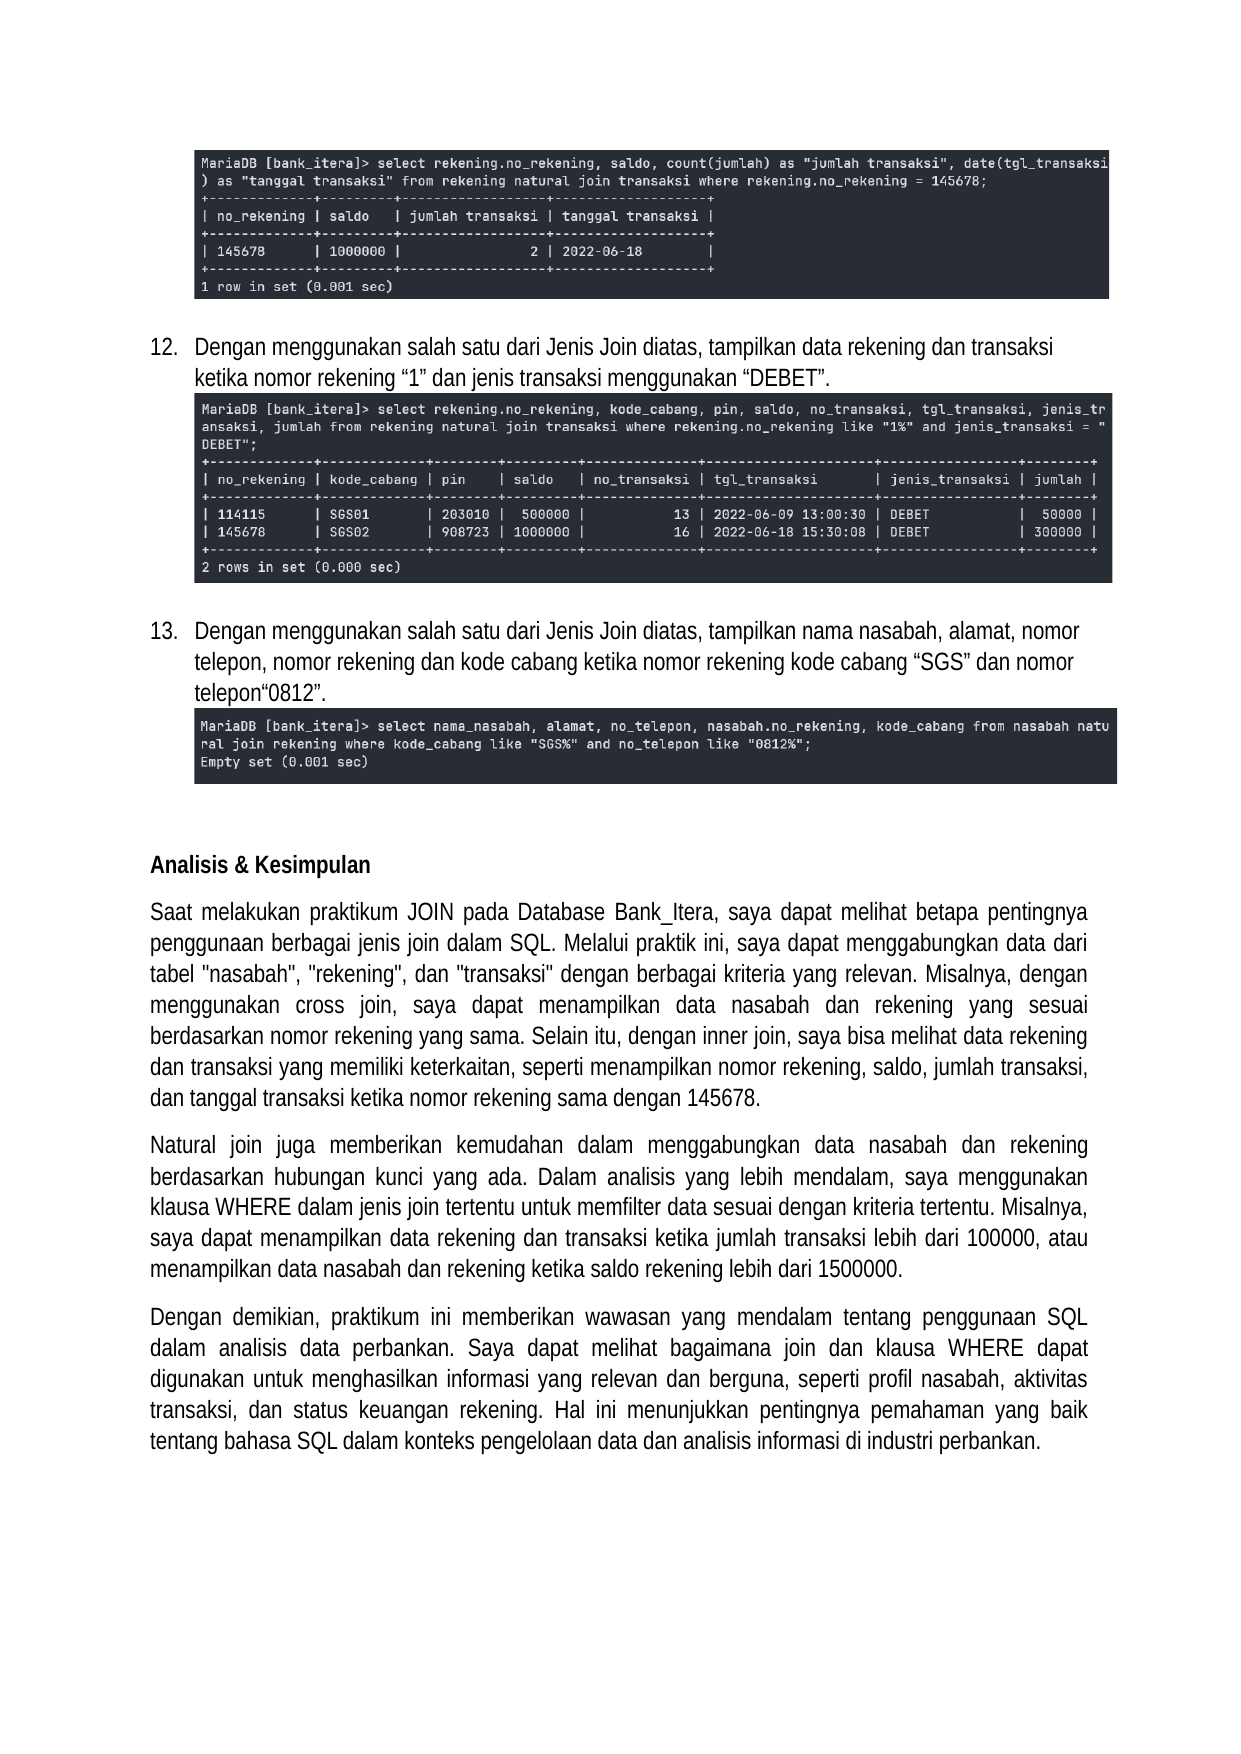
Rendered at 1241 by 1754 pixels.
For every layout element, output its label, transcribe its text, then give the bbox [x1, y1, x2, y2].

text Saat melakukan praktikum JOIN pada Database Bank_Itera, saya dapat melihat betapa pentingnya penggunaan berbagai jenis join dalam SQL. Melalui praktik ini, saya dapat menggabungkan data dari tabel "nasabah", "rekening", dan "transaksi" dengan berbagai kriteria yang relevan. Misalnya, dengan menggunakan cross join, saya dapat menampilkan data nasabah dan rekening yang sesuai berdasarkan nomor rekening yang sama. Selain itu, dengan inner join, saya bisa melihat data rekening dan transaksi yang memiliki keterkaitan, seperti menampilkan nomor rekening, saldo, jumlah transaksi, dan tanggal transaksi ketika nomor rekening sama dengan 145678. [150, 897, 1090, 1112]
text Natural join juga memberikan kemudahan dalam menggabungkan data nasabah dan rekening berdasarkan hubungan kunci yang ada. Dalam analisis yang lebih mendalam, saya menggunakan klausa WHERE dalam jenis join tertentu untuk memfilter data sesuai dengan kriteria tertentu. Misalnya, saya dapat menampilkan data rekening dan transaksi ketika jumlah transaksi lebih dari 100000, atau menampilkan data nasabah dan rekening ketika saldo rekening lebih dari 1500000. [150, 1131, 1090, 1283]
picture [194, 708, 1118, 784]
list Dengan menggunakan salah satu dari Jenis Join diatas, tampilkan data rekening dan transaksi ketika nomor rekening “1” dan jenis transaksi menggunakan “DEBET”. [150, 332, 1090, 391]
text Dengan demikian, praktikum ini memberikan wawasan yang mendalam tentang penggunaan SQL dalam analisis data perbankan. Saya dapat melihat bagaimana join dan klausa WHERE dapat digunakan untuk menghasilkan informasi yang relevan dan berguna, seperti profil nasabah, aktivitas transaksi, dan status keuangan rekening. Hal ini menunjukkan pentingnya pemahaman yang baik tentang bahasa SQL dalam konteks pengelolaan data dan analisis informasi di industri perbankan. [150, 1302, 1090, 1454]
picture [194, 150, 1110, 299]
picture [194, 393, 1113, 583]
text Analisis & Kesimpulan [150, 850, 1090, 878]
list Dengan menggunakan salah satu dari Jenis Join diatas, tampilkan nama nasabah, alamat, nomor telepon, nomor rekening dan kode cabang ketika nomor rekening kode cabang “SGS” dan nomor telepon“0812”. [150, 616, 1090, 706]
